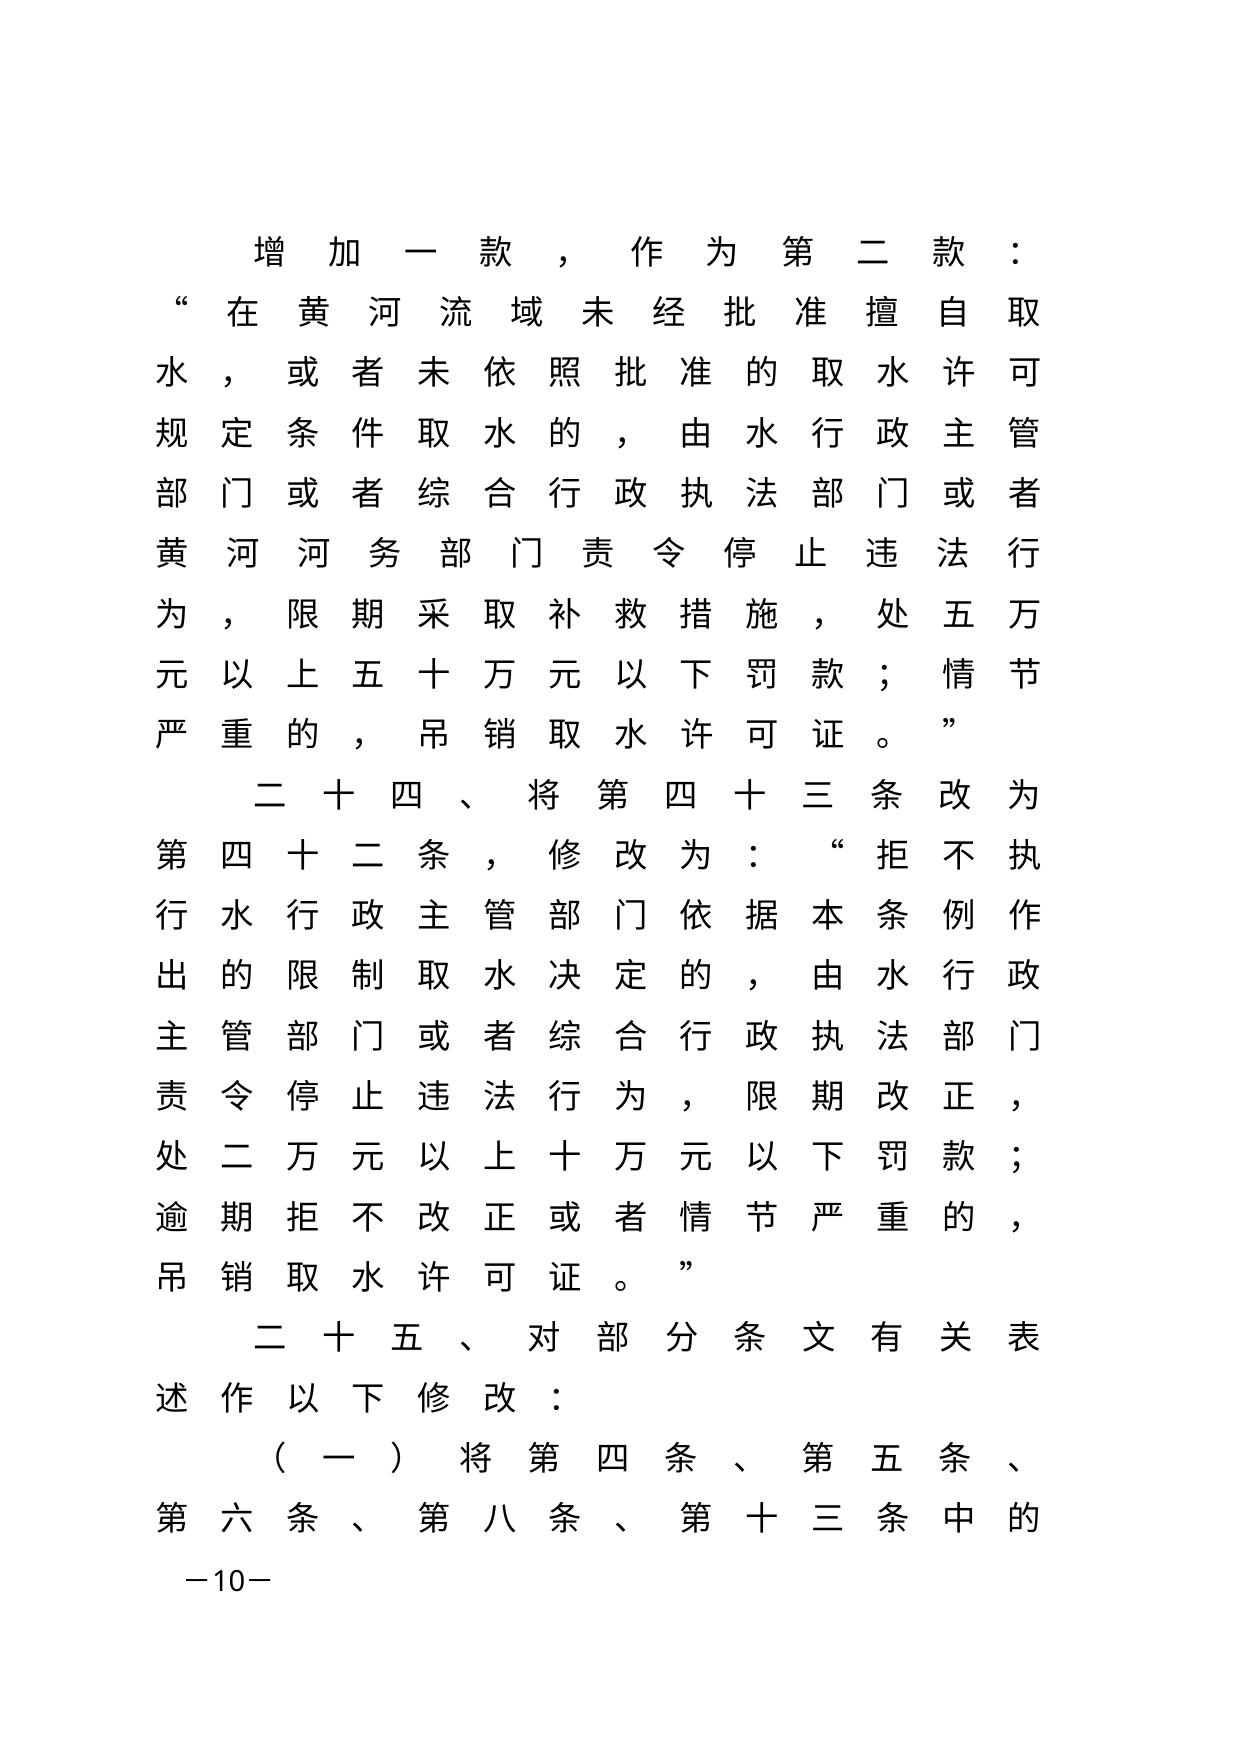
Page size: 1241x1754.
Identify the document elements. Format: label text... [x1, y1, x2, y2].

list （一）将第四条、第五条、第六条、第八条、第十三条中的“县（市、区）”，和第九条、第十二条中的“县（市）”统一修改为“区县”；将第十一条、第十五条中的“各级”，统一修改为“市、区县”； [155, 1426, 1073, 1546]
list 二十五、对部分条文有关表述作以下修改： [155, 1305, 1073, 1426]
list 二十四、将第四十三条改为第四十二条，修改为：“拒不执行水行政主管部门依据本条例作出的限制取水决定的，由水行政主管部门或者综合行政执法部门责令停止违法行为，限期改正，处二万元以上十万元以下罚款；逾期拒不改正或者情节严重的，吊销取水许可证。” [155, 762, 1073, 1305]
list 增加一款，作为第二款：“在黄河流域未经批准擅自取水，或者未依照批准的取水许可规定条件取水的，由水行政主管部门或者综合行政执法部门或者黄河河务部门责令停止违法行为，限期采取补救措施，处五万元以上五十万元以下罚款；情节严重的，吊销取水许可证。” [155, 219, 1073, 762]
